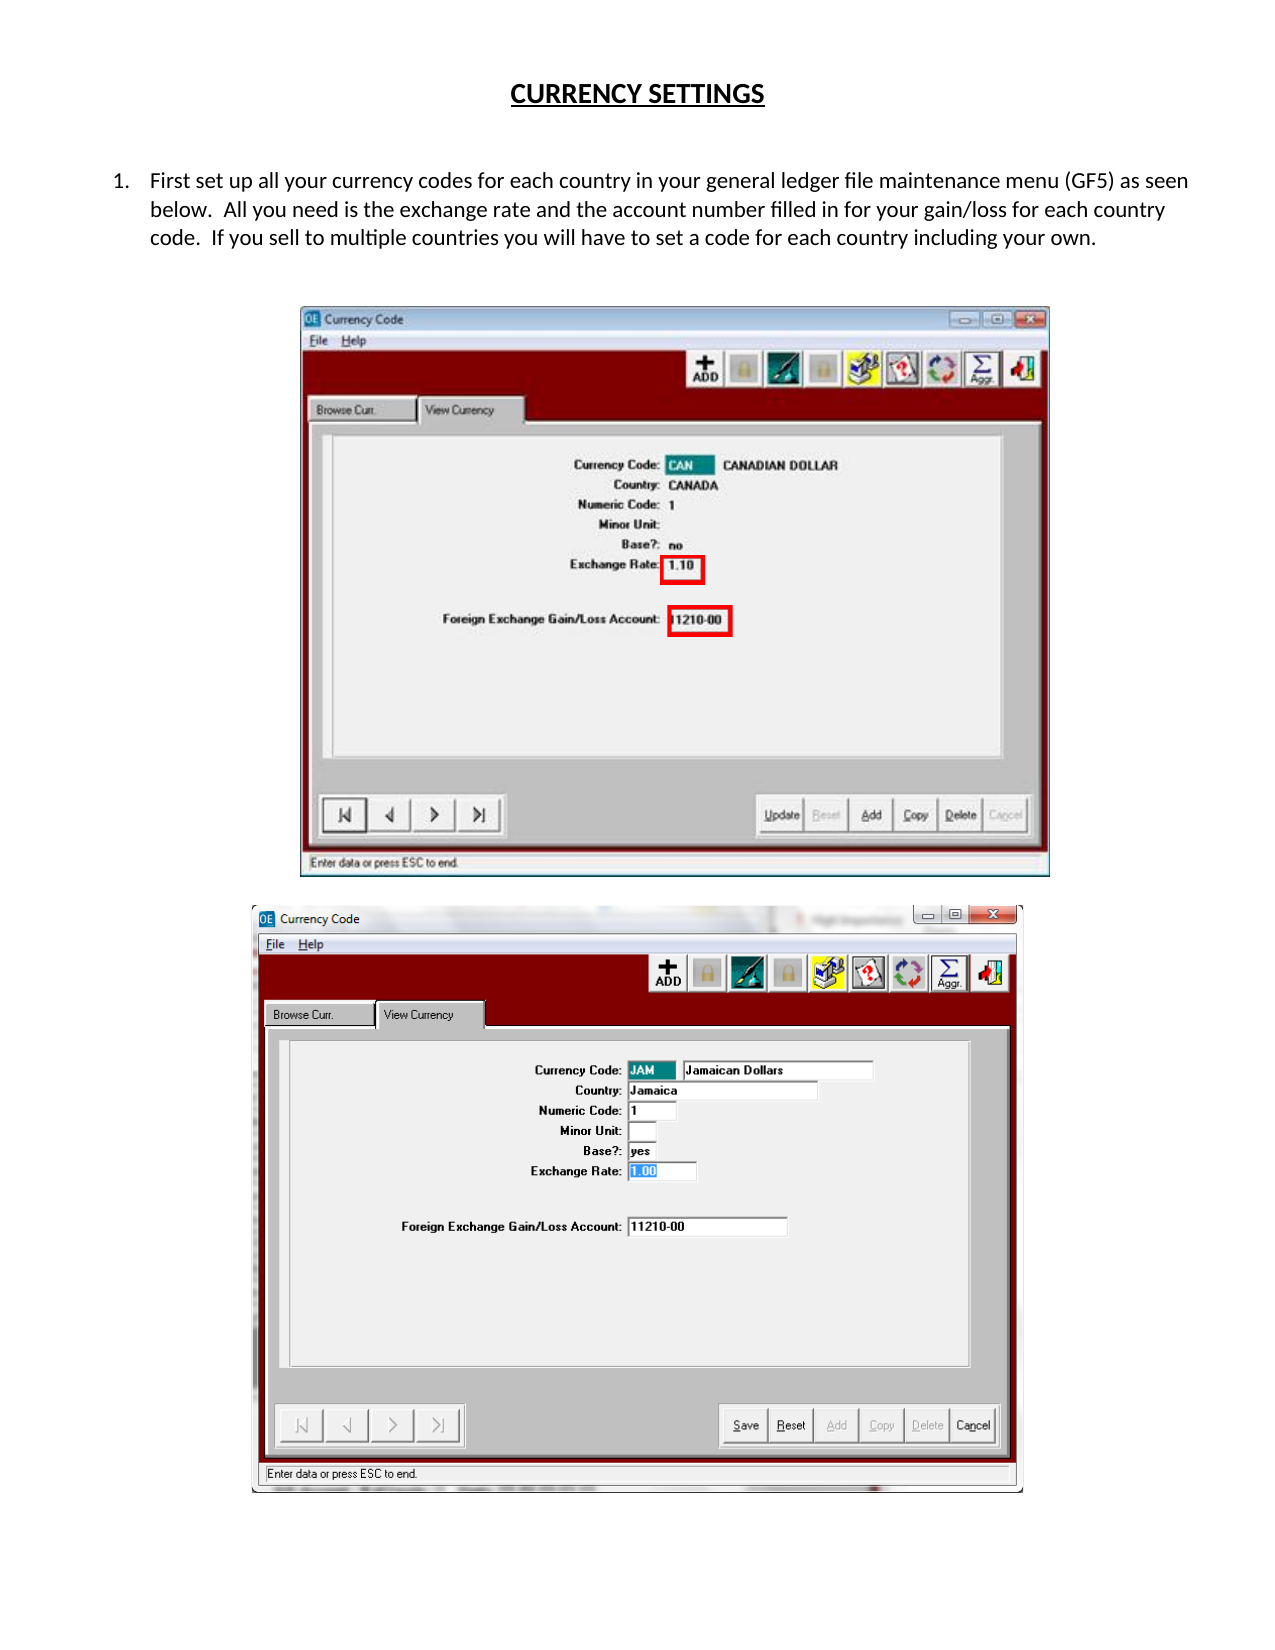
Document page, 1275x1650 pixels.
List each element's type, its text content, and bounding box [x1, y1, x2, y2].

picture [251, 905, 1024, 1493]
text CURRENCY SETTINGS [75, 75, 1200, 111]
list First set up all your currency codes for each country in your general ledger file maintenance menu (GF5) as seen below. All you need is the exchange rate and the account number filled in for your gain/loss for each country code. If you sell to multiple countries you will have to set a code for each country including your own. [112, 167, 1200, 251]
picture [300, 306, 1050, 877]
